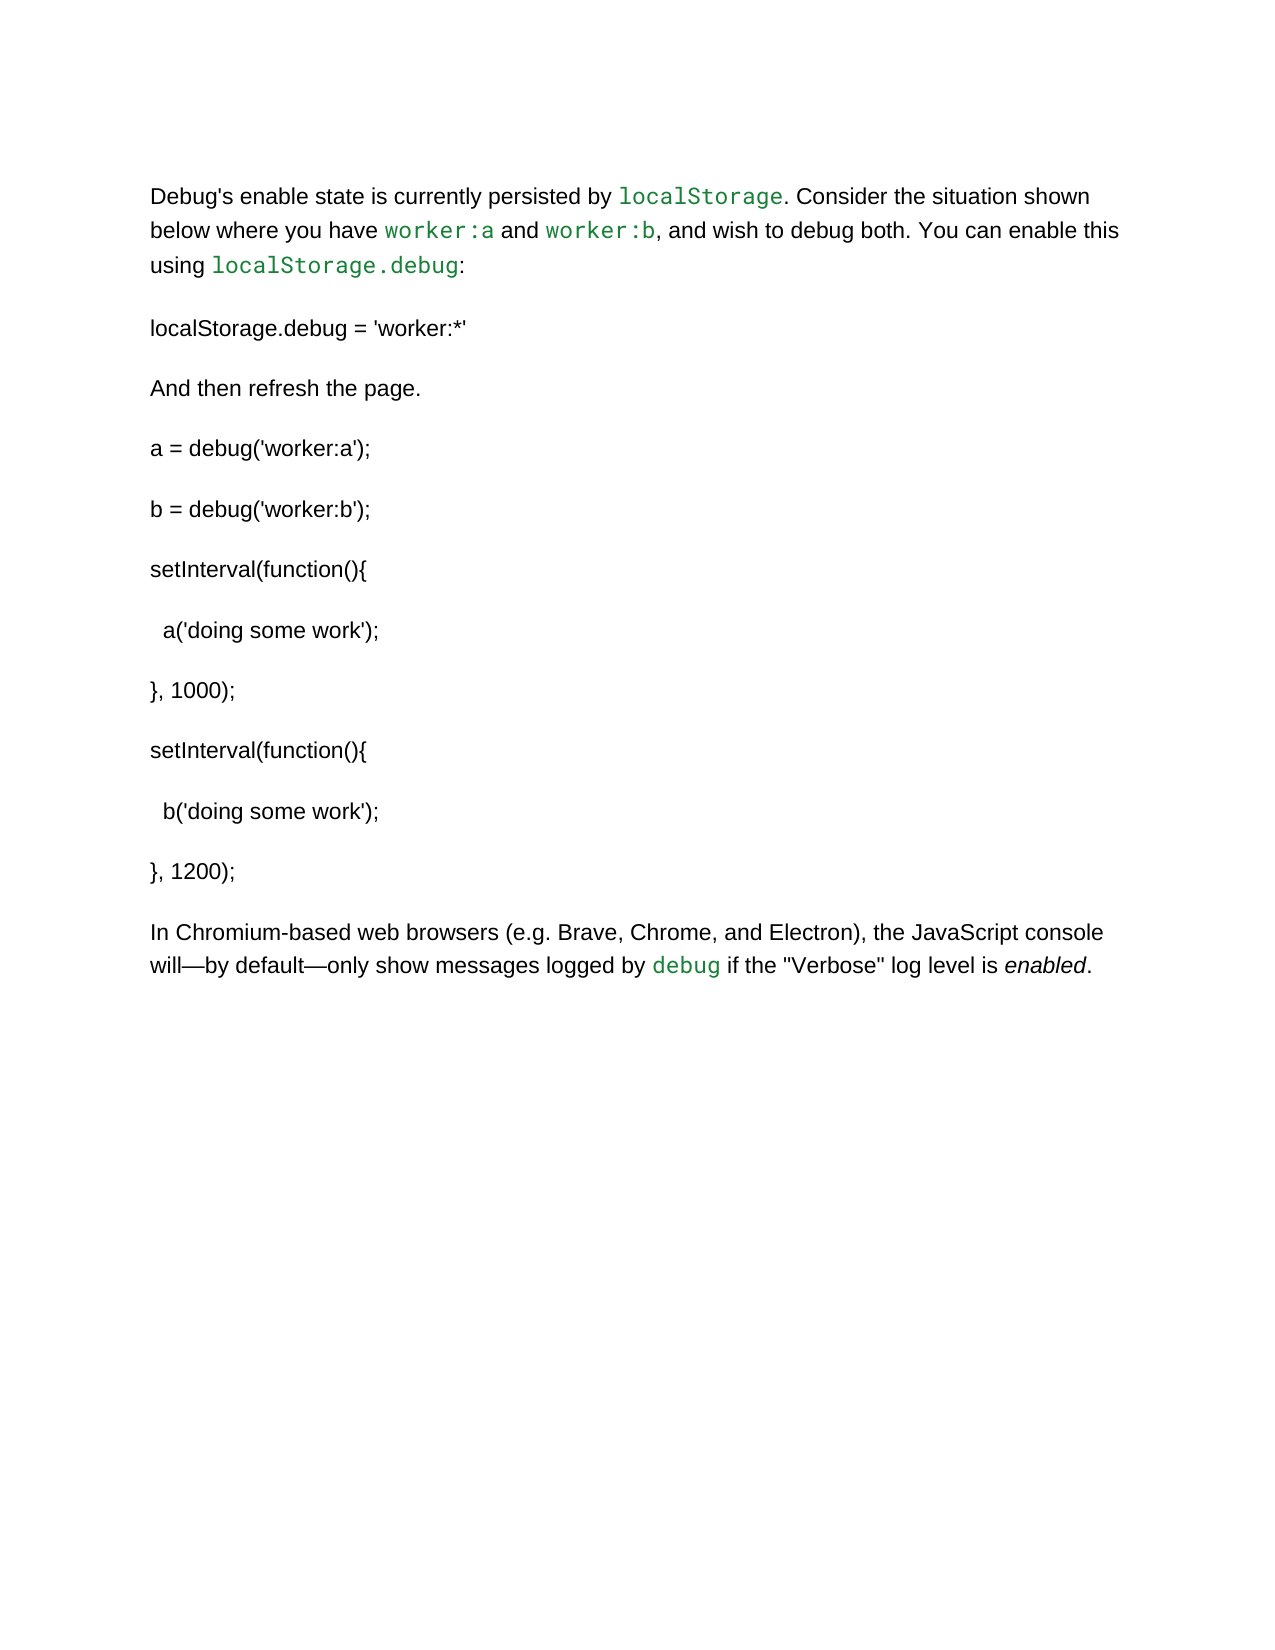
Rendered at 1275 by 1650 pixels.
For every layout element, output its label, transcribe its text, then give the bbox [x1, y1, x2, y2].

text setInterval(function(){ [150, 737, 1125, 764]
text a = debug('worker:a'); [150, 435, 1125, 462]
text b = debug('worker:b'); [150, 496, 1125, 522]
text }, 1000); [150, 677, 1125, 703]
text localStorage.debug = 'worker:*' [150, 314, 1125, 341]
text setInterval(function(){ [150, 556, 1125, 582]
text Debug's enable state is currently persisted by localStorage. Consider the situation shown below where you have worker:a and worker:b, and wish to debug both. You can enable this using localStorage.debug: [150, 180, 1125, 280]
text And then refresh the page. [150, 375, 1125, 401]
text }, 1200); [150, 858, 1125, 884]
text In Chromium-based web browsers (e.g. Brave, Chrome, and Electron), the JavaScript console will—by default—only show messages logged by debug if the "Verbose" log level is enabled. [150, 919, 1125, 980]
text b('doing some work'); [150, 798, 1125, 824]
text a('doing some work'); [150, 617, 1125, 643]
